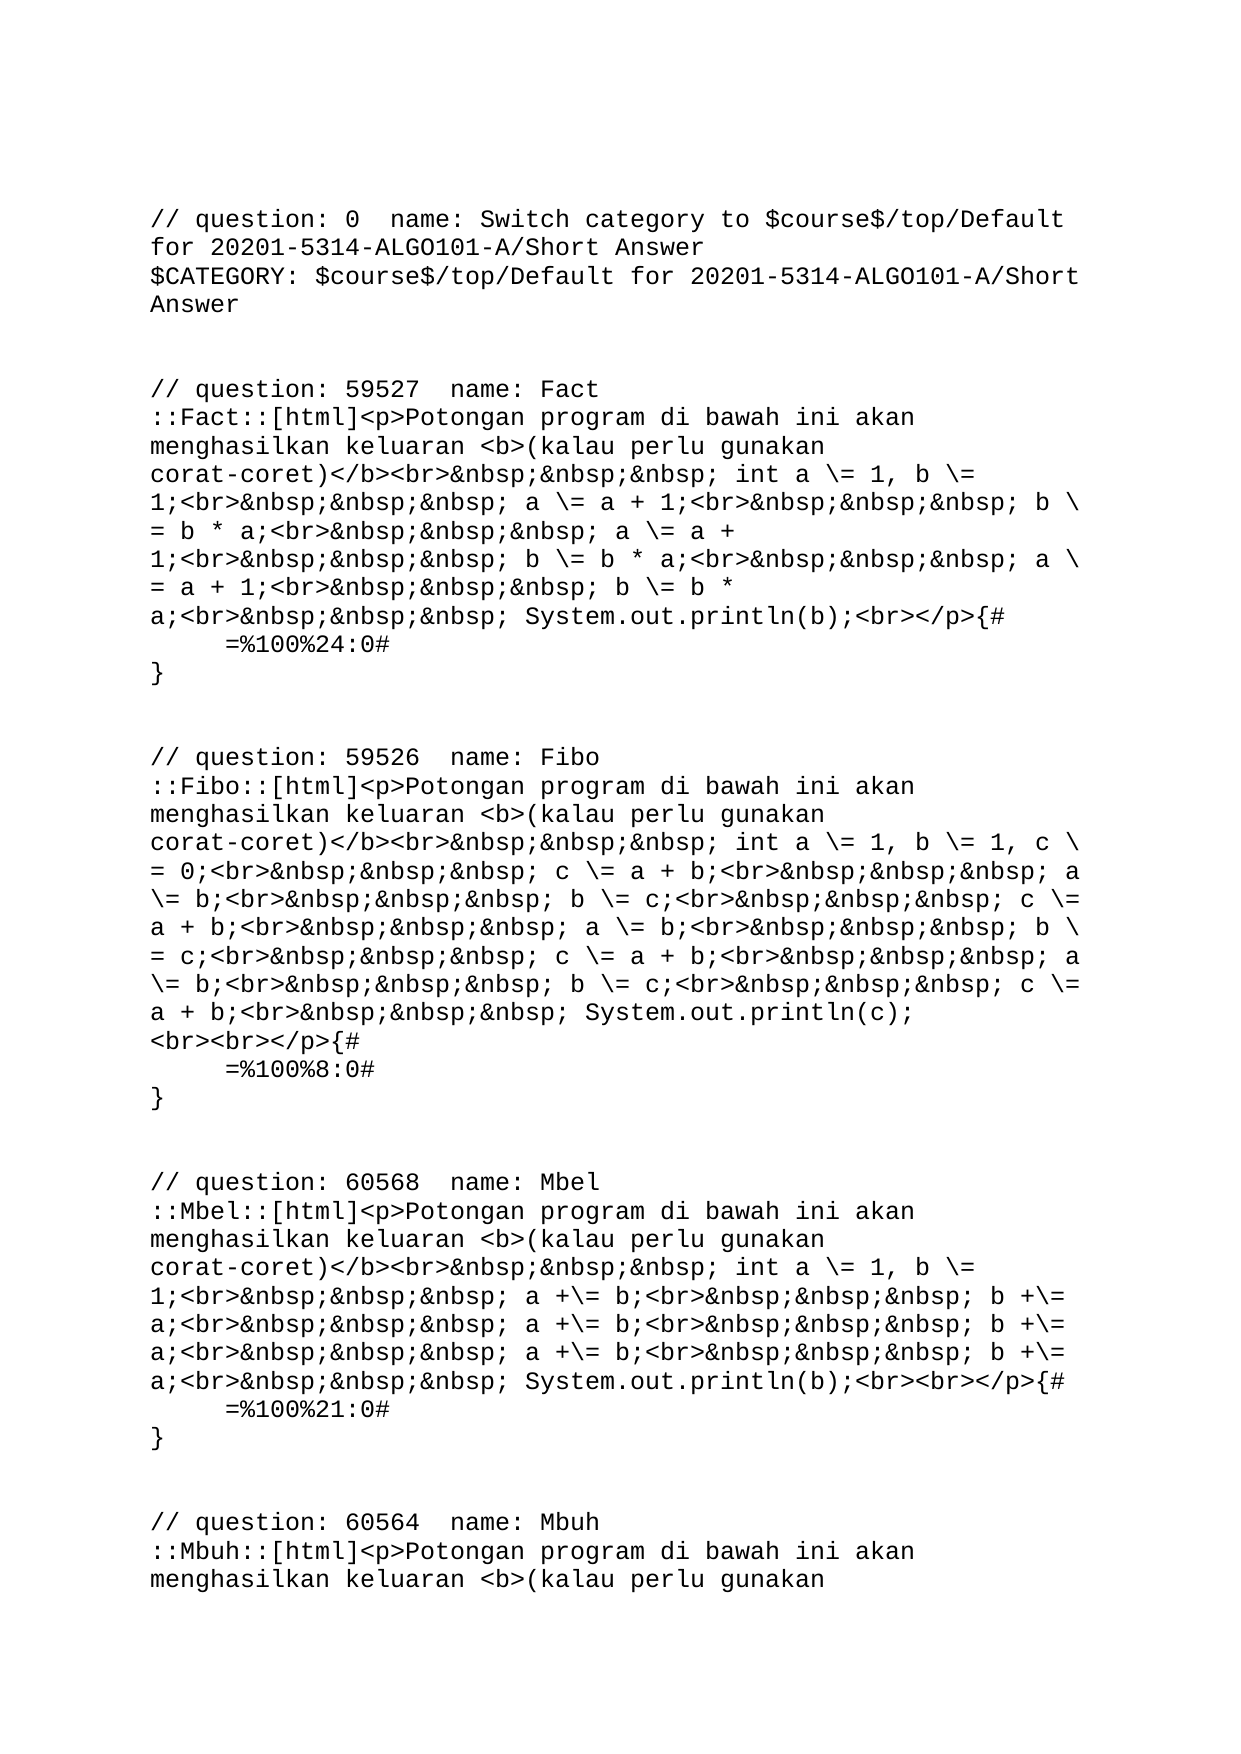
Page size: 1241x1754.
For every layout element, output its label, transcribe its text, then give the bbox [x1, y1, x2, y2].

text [150, 1538, 1090, 1595]
text // question: 60568 name: Mbel [150, 1170, 1090, 1198]
text } [150, 1085, 1090, 1113]
text // question: 0 name: Switch category to $course$/top/Default for 20201-5314-ALGO101-A/Short Answer [150, 207, 1090, 263]
text } [150, 1425, 1090, 1453]
text =%100%24:0# [150, 632, 1090, 660]
text =%100%8:0# [150, 1057, 1090, 1085]
text ::Fact::[html]<p>Potongan program di bawah ini akan menghasilkan keluaran <b>(kalau perlu gunakan corat-coret)</b><br>&nbsp;&nbsp;&nbsp; int a \= 1, b \= 1;<br>&nbsp;&nbsp;&nbsp; a \= a + 1;<br>&nbsp;&nbsp;&nbsp; b \= b * a;<br>&nbsp;&nbsp;&nbsp; a \= a + 1;<br>&nbsp;&nbsp;&nbsp; b \= b * a;<br>&nbsp;&nbsp;&nbsp; a \= a + 1;<br>&nbsp;&nbsp;&nbsp; b \= b * a;<br>&nbsp;&nbsp;&nbsp; System.out.println(b);<br></p>{# [150, 405, 1090, 632]
text =%100%21:0# [150, 1397, 1090, 1425]
text ::Fibo::[html]<p>Potongan program di bawah ini akan menghasilkan keluaran <b>(kalau perlu gunakan corat-coret)</b><br>&nbsp;&nbsp;&nbsp; int a \= 1, b \= 1, c \= 0;<br>&nbsp;&nbsp;&nbsp; c \= a + b;<br>&nbsp;&nbsp;&nbsp; a \= b;<br>&nbsp;&nbsp;&nbsp; b \= c;<br>&nbsp;&nbsp;&nbsp; c \= a + b;<br>&nbsp;&nbsp;&nbsp; a \= b;<br>&nbsp;&nbsp;&nbsp; b \= c;<br>&nbsp;&nbsp;&nbsp; c \= a + b;<br>&nbsp;&nbsp;&nbsp; a \= b;<br>&nbsp;&nbsp;&nbsp; b \= c;<br>&nbsp;&nbsp;&nbsp; c \= a + b;<br>&nbsp;&nbsp;&nbsp; System.out.println(c); <br><br></p>{# [150, 773, 1090, 1057]
text // question: 60564 name: Mbuh [150, 1510, 1090, 1538]
text $CATEGORY: $course$/top/Default for 20201-5314-ALGO101-A/Short Answer [150, 263, 1090, 320]
text // question: 59526 name: Fibo [150, 745, 1090, 773]
text ::Mbel::[html]<p>Potongan program di bawah ini akan menghasilkan keluaran <b>(kalau perlu gunakan corat-coret)</b><br>&nbsp;&nbsp;&nbsp; int a \= 1, b \= 1;<br>&nbsp;&nbsp;&nbsp; a +\= b;<br>&nbsp;&nbsp;&nbsp; b +\= a;<br>&nbsp;&nbsp;&nbsp; a +\= b;<br>&nbsp;&nbsp;&nbsp; b +\= a;<br>&nbsp;&nbsp;&nbsp; a +\= b;<br>&nbsp;&nbsp;&nbsp; b +\= a;<br>&nbsp;&nbsp;&nbsp; System.out.println(b);<br><br></p>{# [150, 1198, 1090, 1397]
text // question: 59527 name: Fact [150, 377, 1090, 405]
text } [150, 660, 1090, 688]
